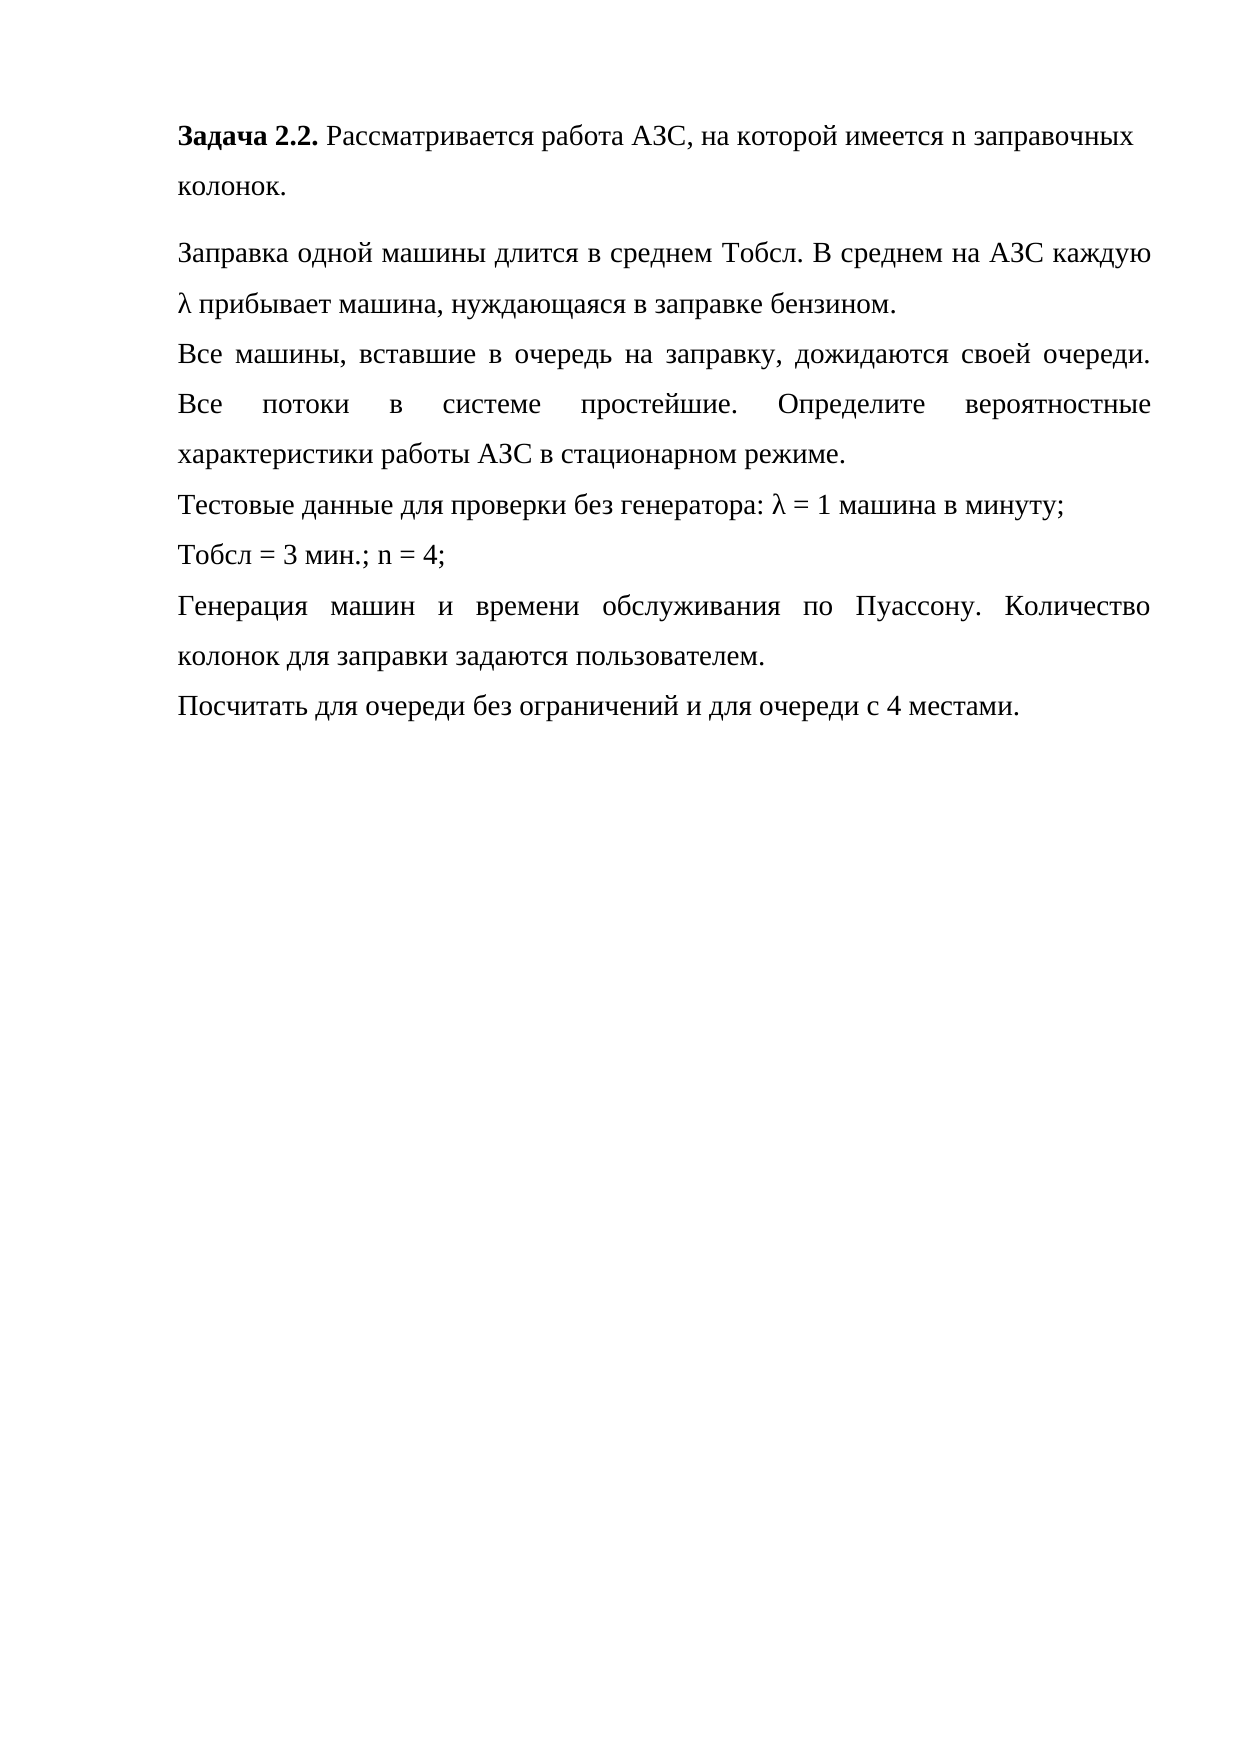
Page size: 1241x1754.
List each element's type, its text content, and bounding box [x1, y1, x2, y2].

text Тестовые данные для проверки без генератора: λ = 1 машина в минуту; [177, 487, 1152, 521]
text Посчитать для очереди без ограничений и для очереди с 4 местами. [177, 688, 1152, 722]
text Генерация машин и времени обслуживания по Пуассону. Количество колонок для заправки задаются пользователем. [177, 588, 1152, 671]
text Tобсл = 3 мин.; n = 4; [177, 537, 1152, 571]
text Задача 2.2. Рассматривается работа АЗС, на которой имеется n заправочных колонок. [177, 118, 1152, 202]
text Заправка одной машины длится в среднем Tобсл. В среднем на АЗС каждую λ прибывает машина, нуждающаяся в заправке бензином. [177, 235, 1152, 319]
text Все машины, вставшие в очередь на заправку, дожидаются своей очереди. Все потоки в системе простейшие. Определите вероятностные характеристики работы АЗС в стационарном режиме. [177, 336, 1152, 470]
